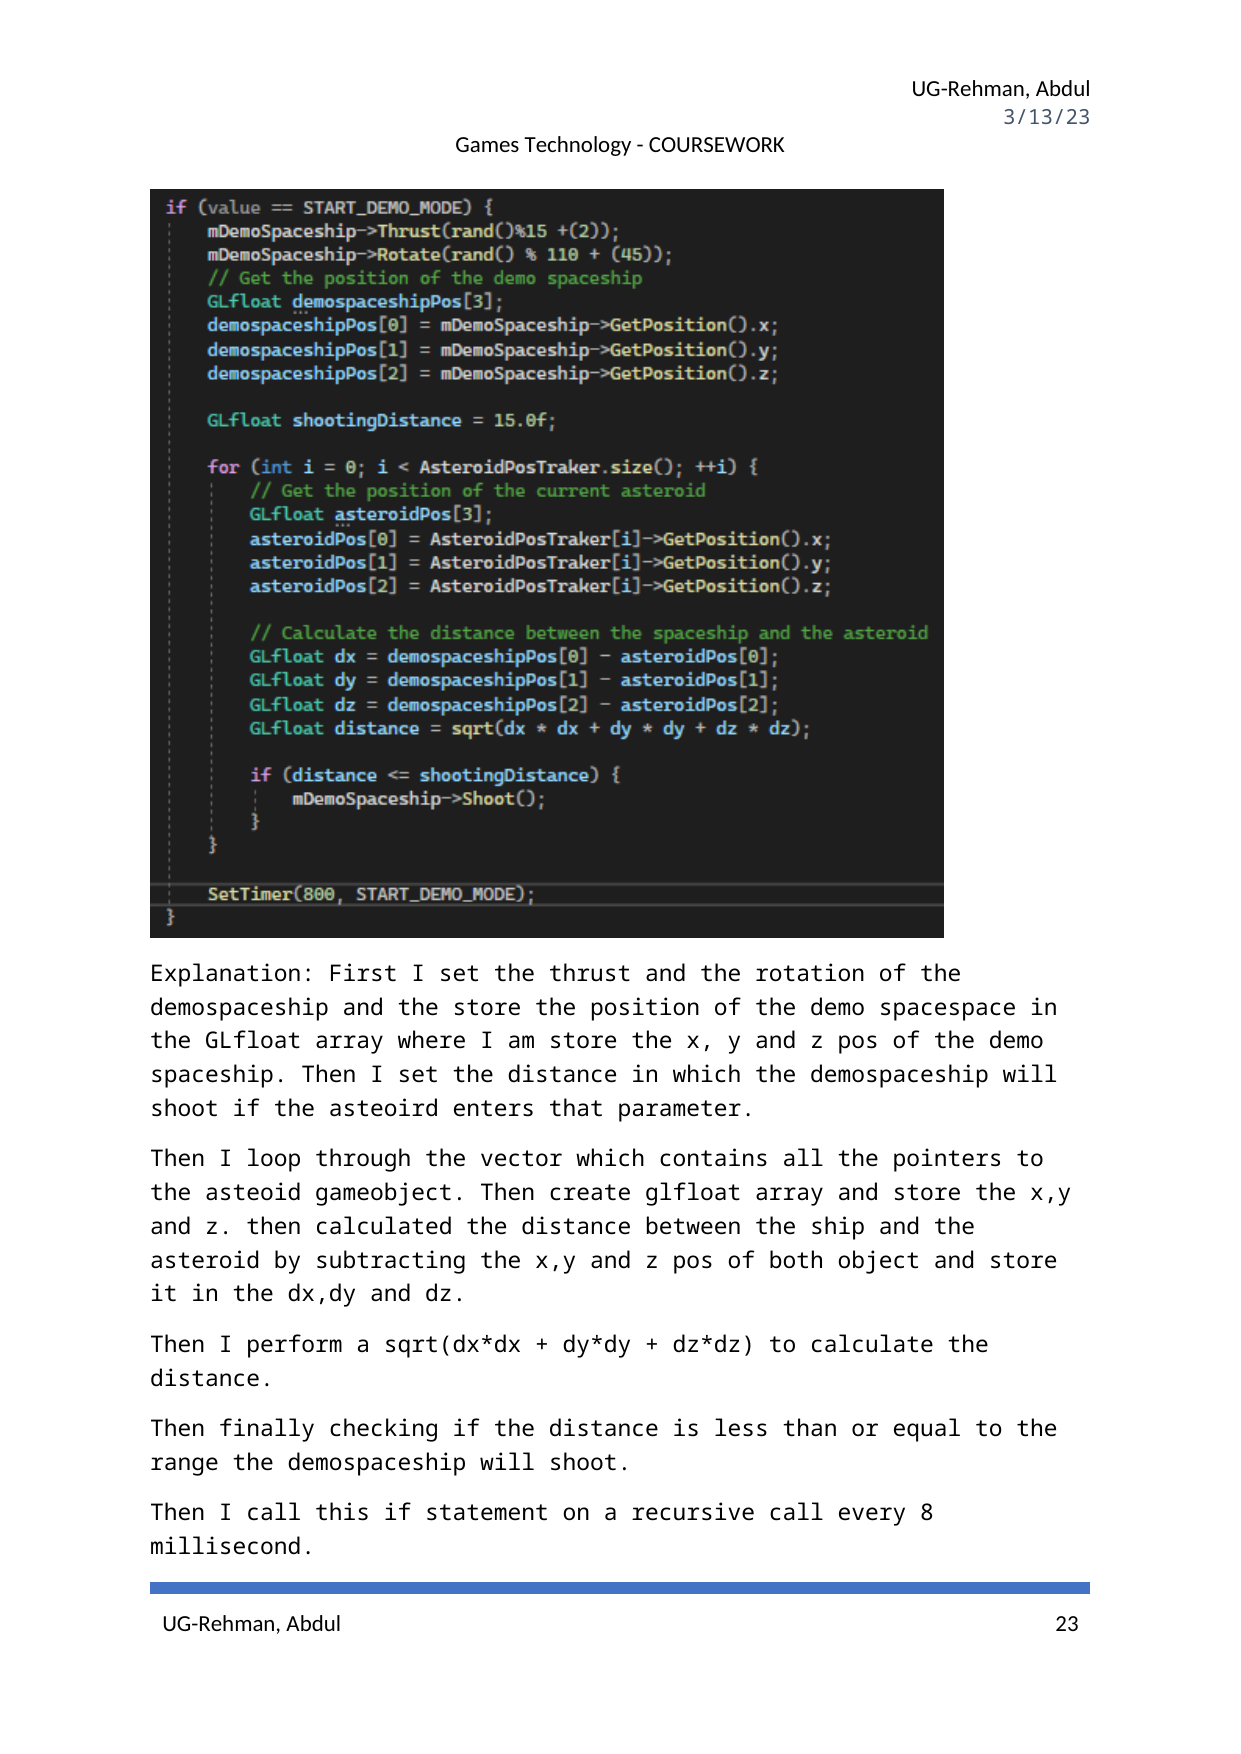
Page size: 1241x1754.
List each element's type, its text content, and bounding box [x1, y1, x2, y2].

text Then I loop through the vector which contains all the pointers to the asteoid gameobject. Then create glfloat array and store the x,y and z. then calculated the distance between the ship and the asteroid by subtracting the x,y and z pos of both object and store it in the dx,dy and dz. [150, 1142, 1090, 1308]
picture [150, 189, 944, 938]
text Explanation: First I set the thrust and the rotation of the demospaceship and the store the position of the demo spacespace in the GLfloat array where I am store the x, y and z pos of the demo spaceship. Then I set the distance in which the demospaceship will shoot if the asteoird enters that parameter. [150, 957, 1090, 1123]
text Then I call this if statement on a recursive call every 8 millisecond. [150, 1496, 1090, 1561]
text Then I perform a sqrt(dx*dx + dy*dy + dz*dz) to calculate the distance. [150, 1328, 1090, 1393]
text Then finally checking if the distance is less than or equal to the range the demospaceship will shoot. [150, 1412, 1090, 1477]
